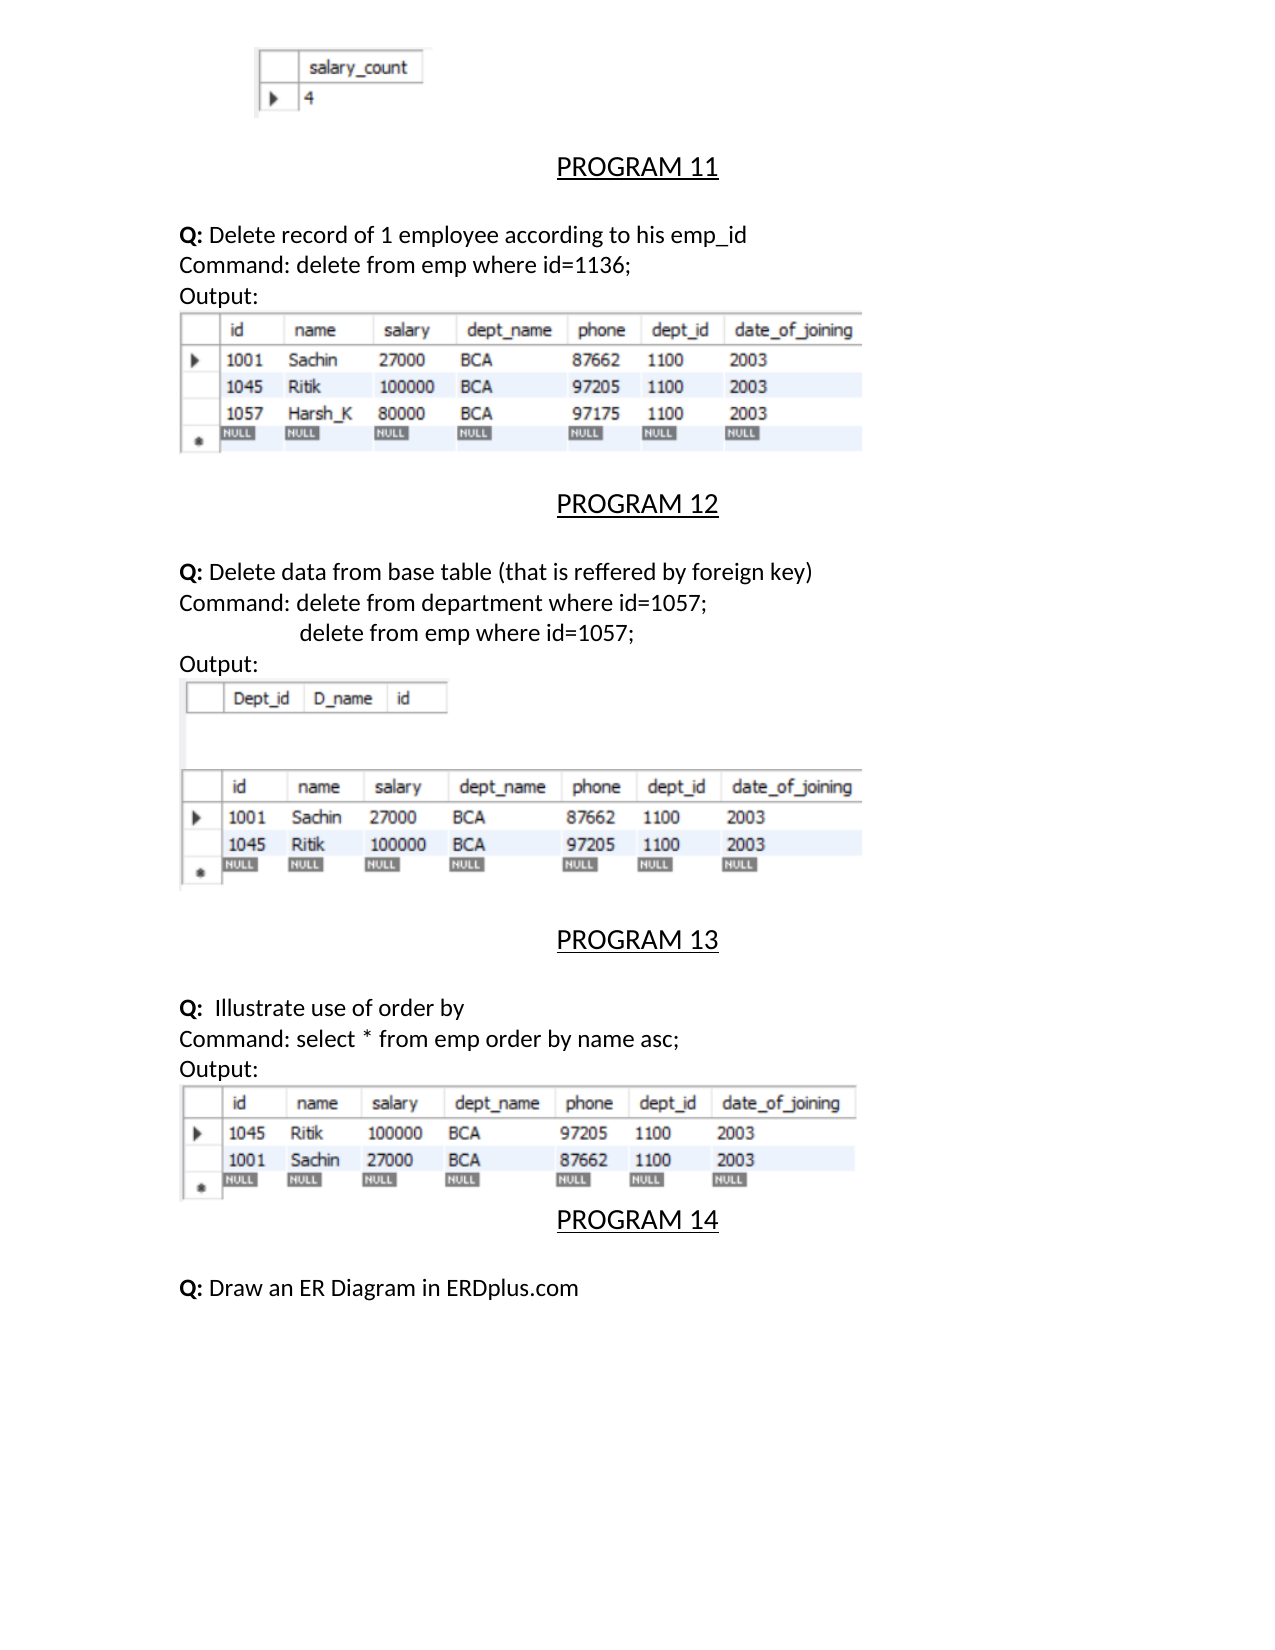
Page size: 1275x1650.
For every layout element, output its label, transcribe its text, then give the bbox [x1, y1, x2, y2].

text Output: [179, 648, 1096, 679]
text Command: delete from department where id=1057; [179, 587, 1096, 618]
text Output: [179, 1053, 1096, 1084]
picture [179, 310, 863, 455]
picture [254, 47, 433, 118]
list PROGRAM 11 [179, 148, 1096, 183]
text Command: delete from emp where id=1136; [179, 249, 1096, 280]
text Q: Delete data from base table (that is reffered by foreign key) [179, 557, 1096, 587]
text Q: Illustrate use of order by [179, 992, 1096, 1023]
list PROGRAM 12 [179, 485, 1096, 521]
picture [179, 678, 863, 891]
text Q: Delete record of 1 employee according to his emp_id [179, 219, 1096, 249]
picture [179, 1084, 858, 1202]
list PROGRAM 13 [179, 921, 1096, 957]
text Output: [179, 280, 1096, 311]
text delete from emp where id=1057; [254, 618, 1096, 648]
text Command: select * from emp order by name asc; [179, 1023, 1096, 1053]
text Q: Draw an ER Diagram in ERDplus.com [179, 1272, 1096, 1303]
list PROGRAM 14 [179, 1201, 1096, 1237]
